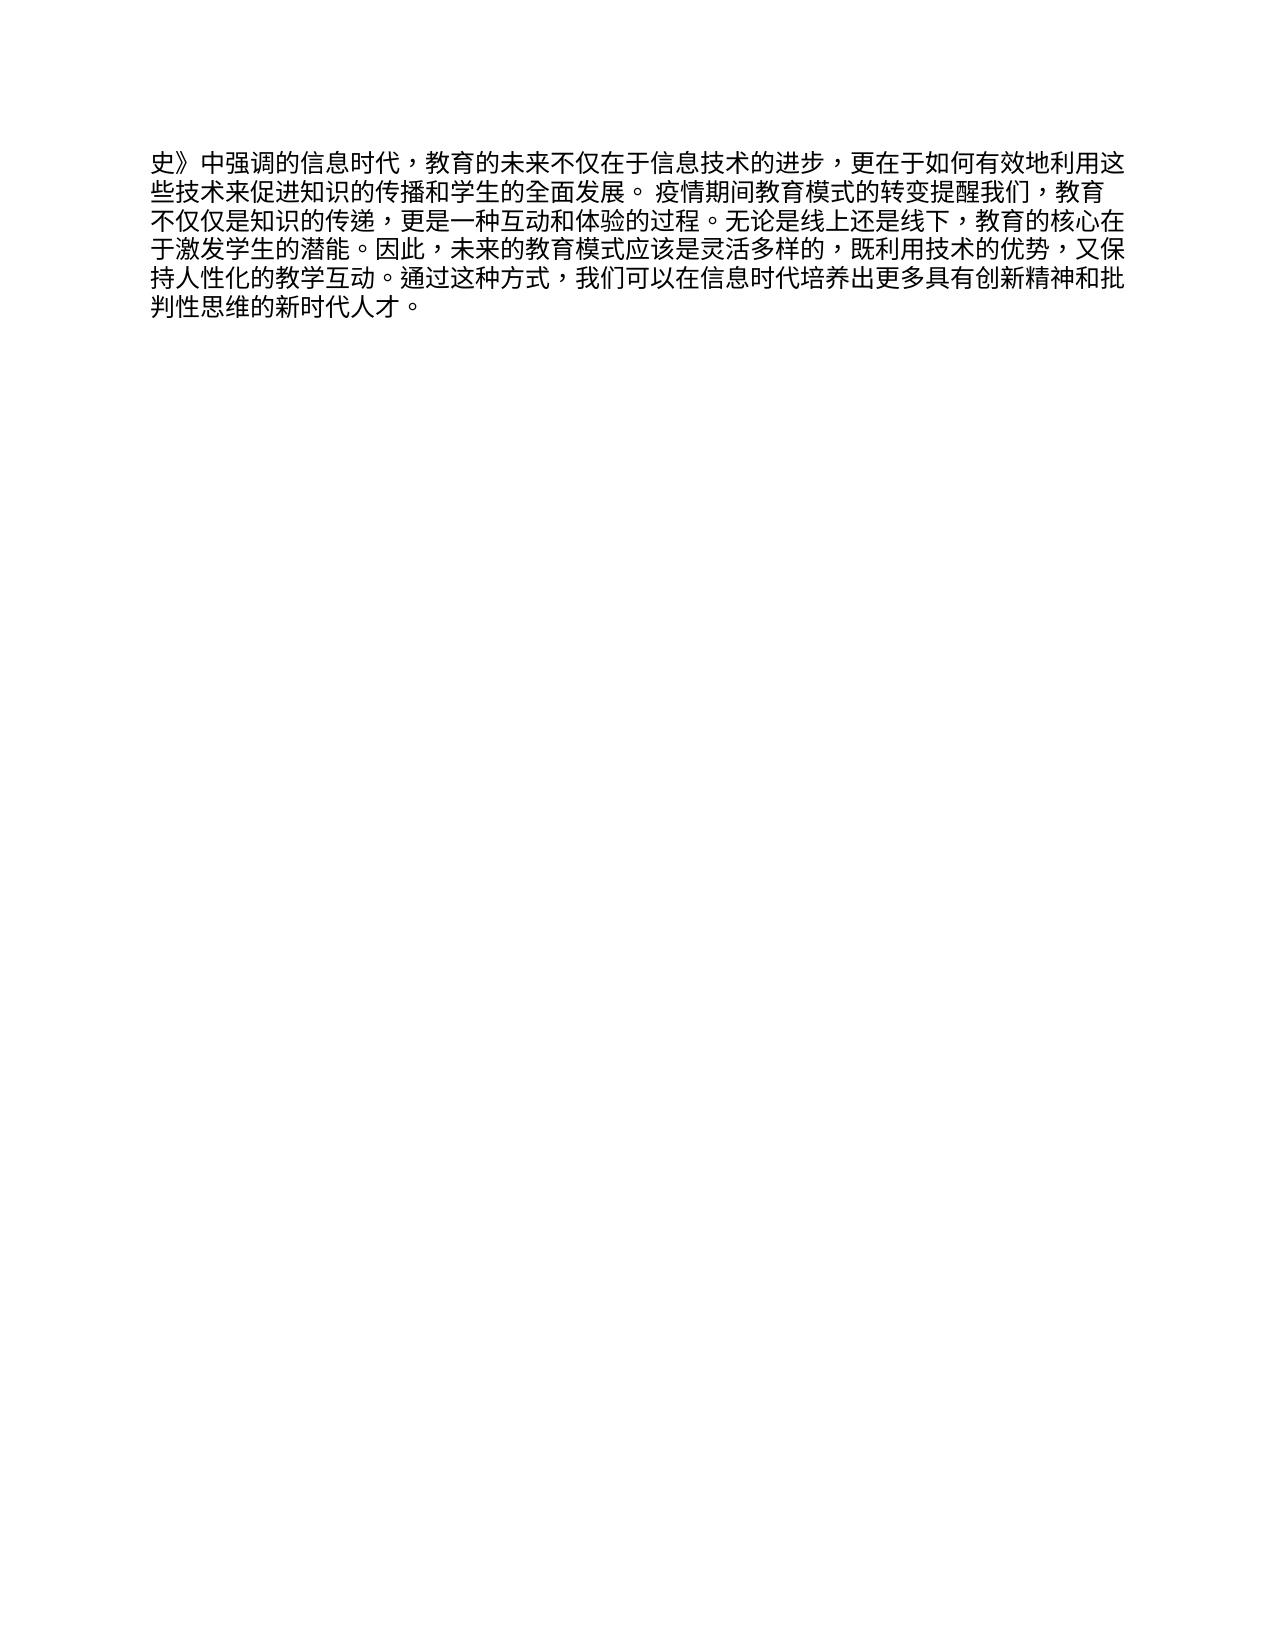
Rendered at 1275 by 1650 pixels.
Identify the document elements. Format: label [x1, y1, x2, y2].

text [150, 150, 1125, 322]
